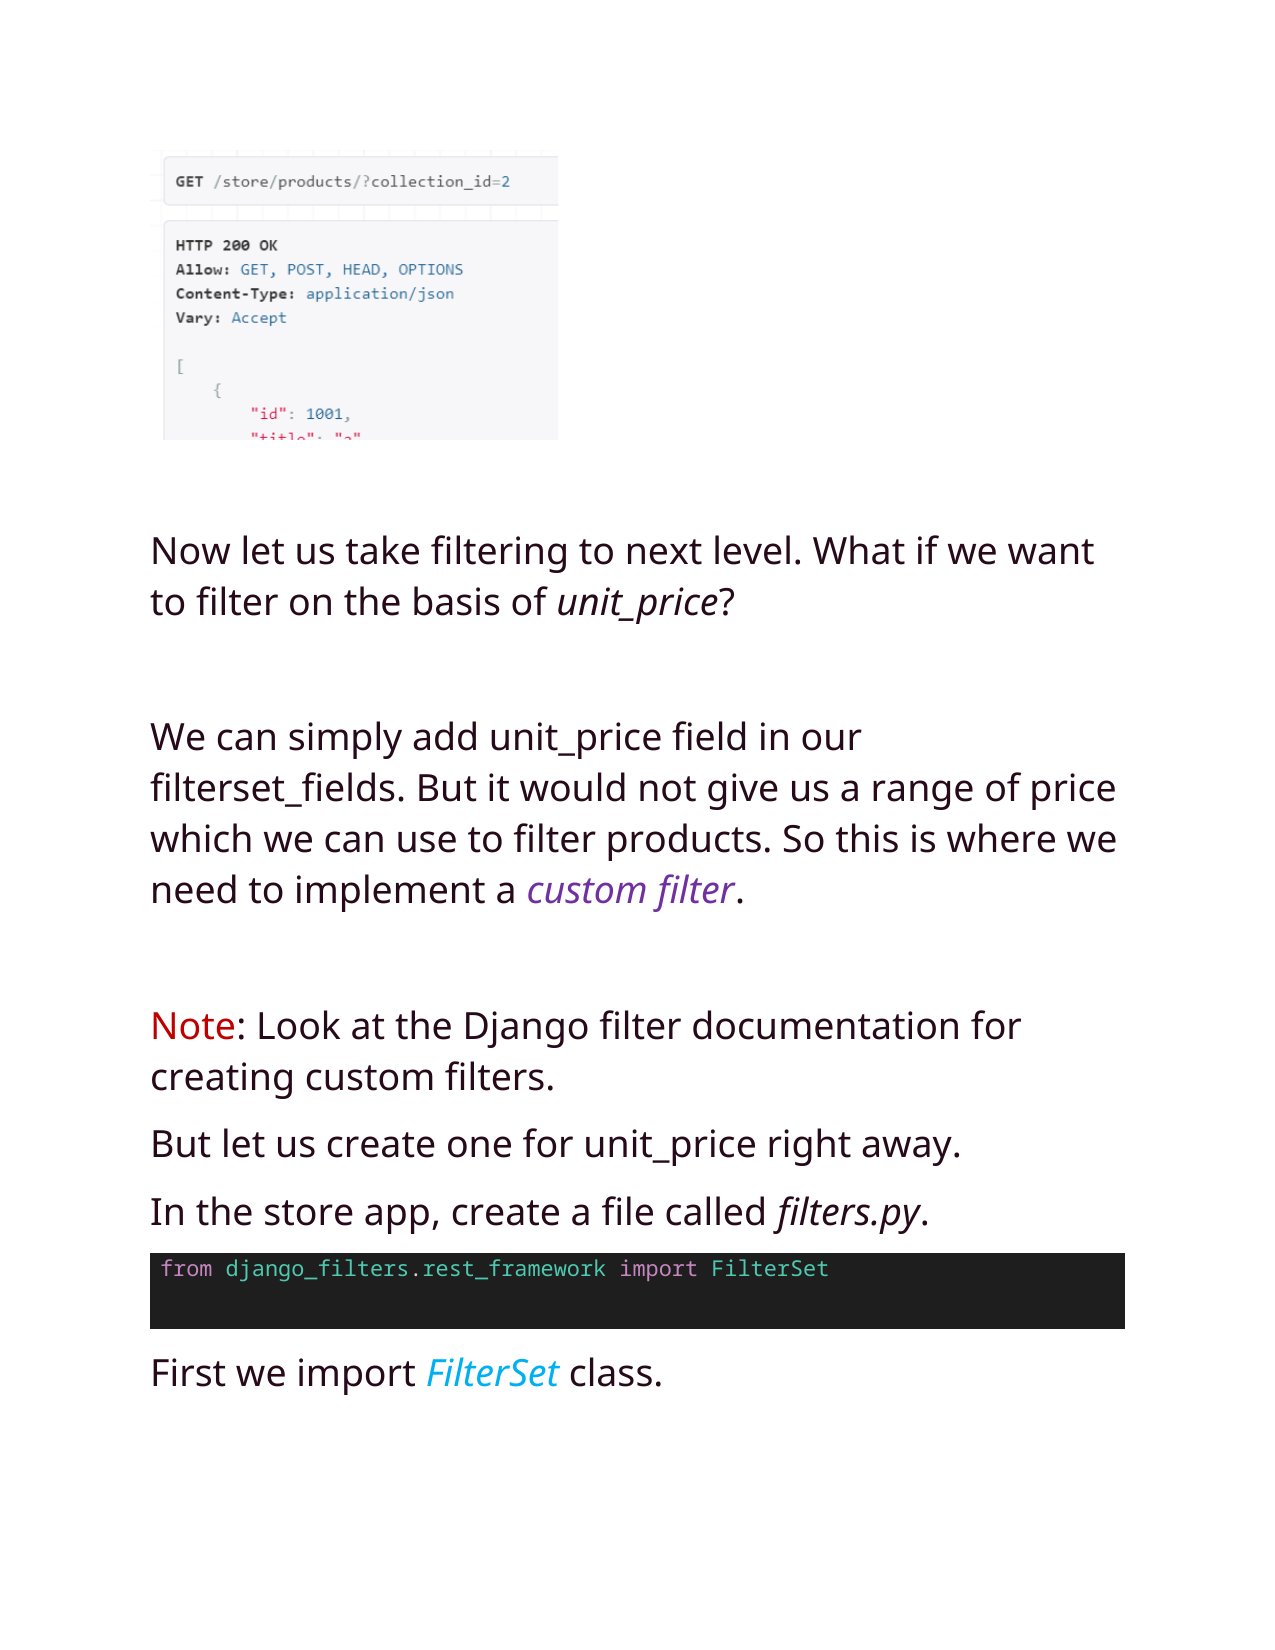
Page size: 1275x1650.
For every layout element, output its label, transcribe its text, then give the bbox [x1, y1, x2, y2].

text In the store app, create a file called filters.py. [150, 1186, 1125, 1237]
text First we import FilterSet class. [150, 1346, 1125, 1397]
text from django_filters.rest_framework import FilterSet [150, 1253, 1125, 1283]
text We can simply add unit_price field in our filterset_fields. But it would not give us a range of price which we can use to filter products. So this is where we need to implement a custom filter. [150, 711, 1125, 915]
text But let us create one for unit_price right away. [150, 1118, 1125, 1169]
text Now let us take filtering to next level. What if we want to filter on the basis of unit_price? [150, 524, 1125, 626]
picture [150, 150, 559, 440]
text Note: Look at the Django filter documentation for creating custom filters. [150, 999, 1125, 1101]
